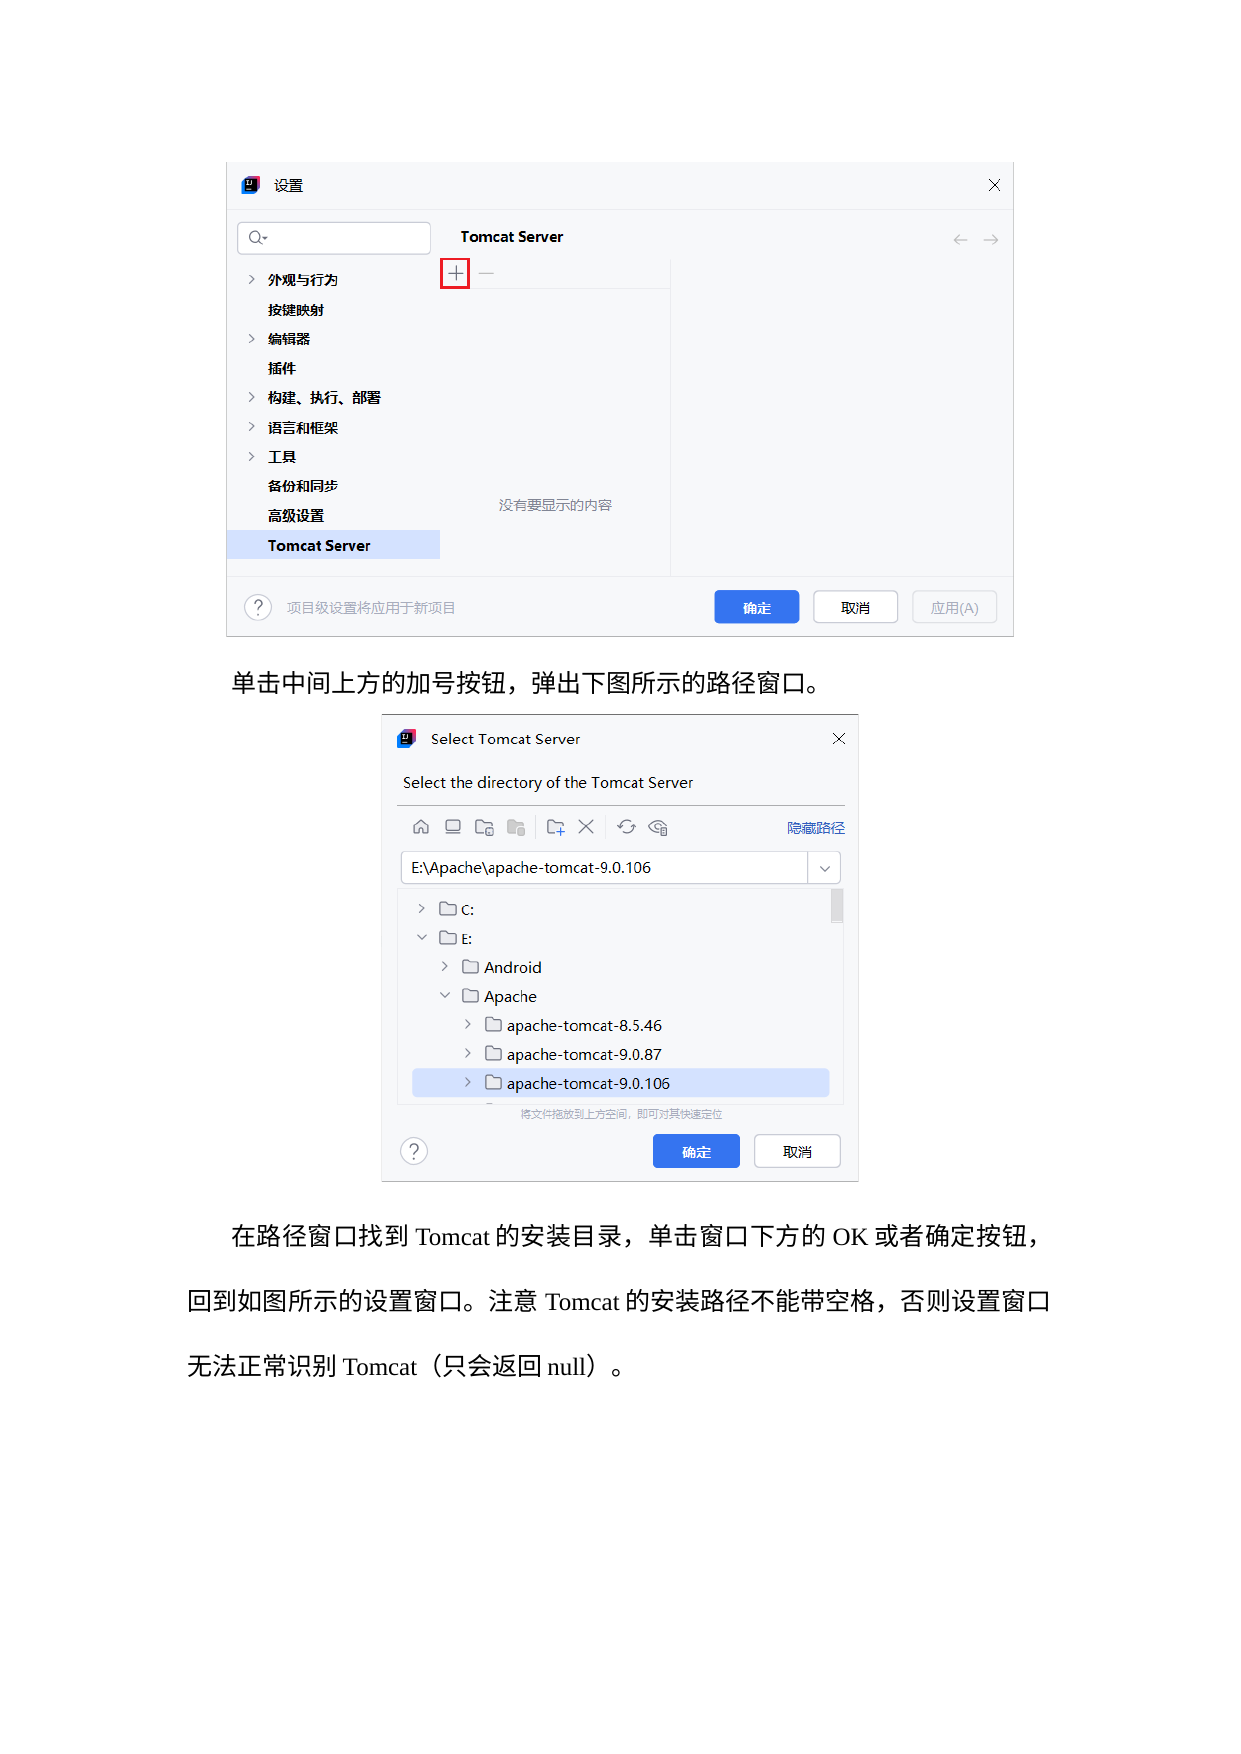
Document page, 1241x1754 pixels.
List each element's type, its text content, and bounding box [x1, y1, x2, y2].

picture [226, 162, 1014, 637]
picture [381, 714, 859, 1182]
text 单击中间上方的加号按钮，弹出下图所示的路径窗口。 [187, 649, 1053, 714]
text 在路径窗口找到Tomcat的安装目录，单击窗口下方的OK或者确定按钮，回到如图所示的设置窗口。注意Tomcat的安装路径不能带空格，否则设置窗口无法正常识别Tomcat（只会返回null）。 [187, 1202, 1053, 1397]
